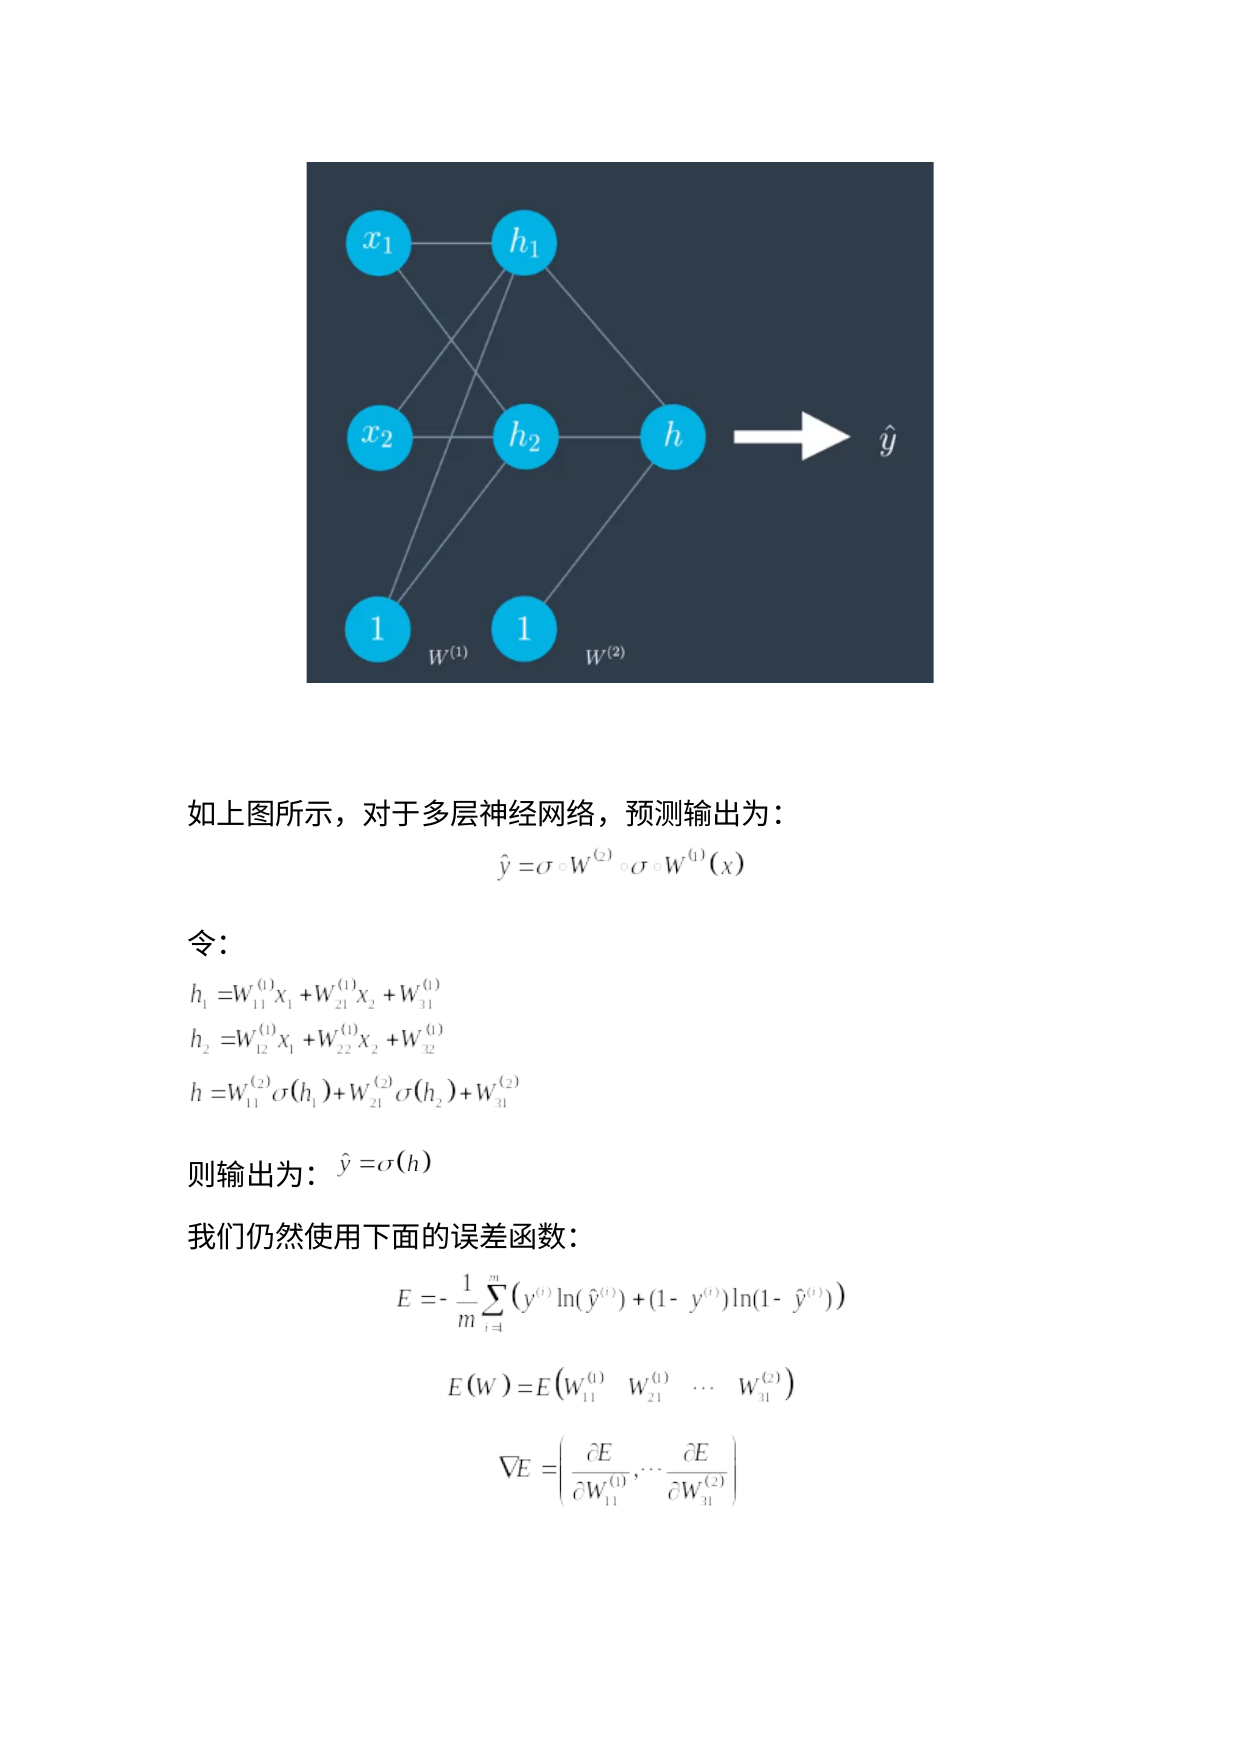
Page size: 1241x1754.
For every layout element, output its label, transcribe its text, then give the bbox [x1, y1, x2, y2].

picture [306, 162, 934, 683]
text 我们仍然使用下面的误差函数： [187, 1202, 1053, 1267]
text 如上图所示，对于多层神经网络，预测输出为： [187, 779, 1053, 844]
text 则输出为： [187, 1137, 1053, 1202]
text 令： [187, 909, 1053, 974]
